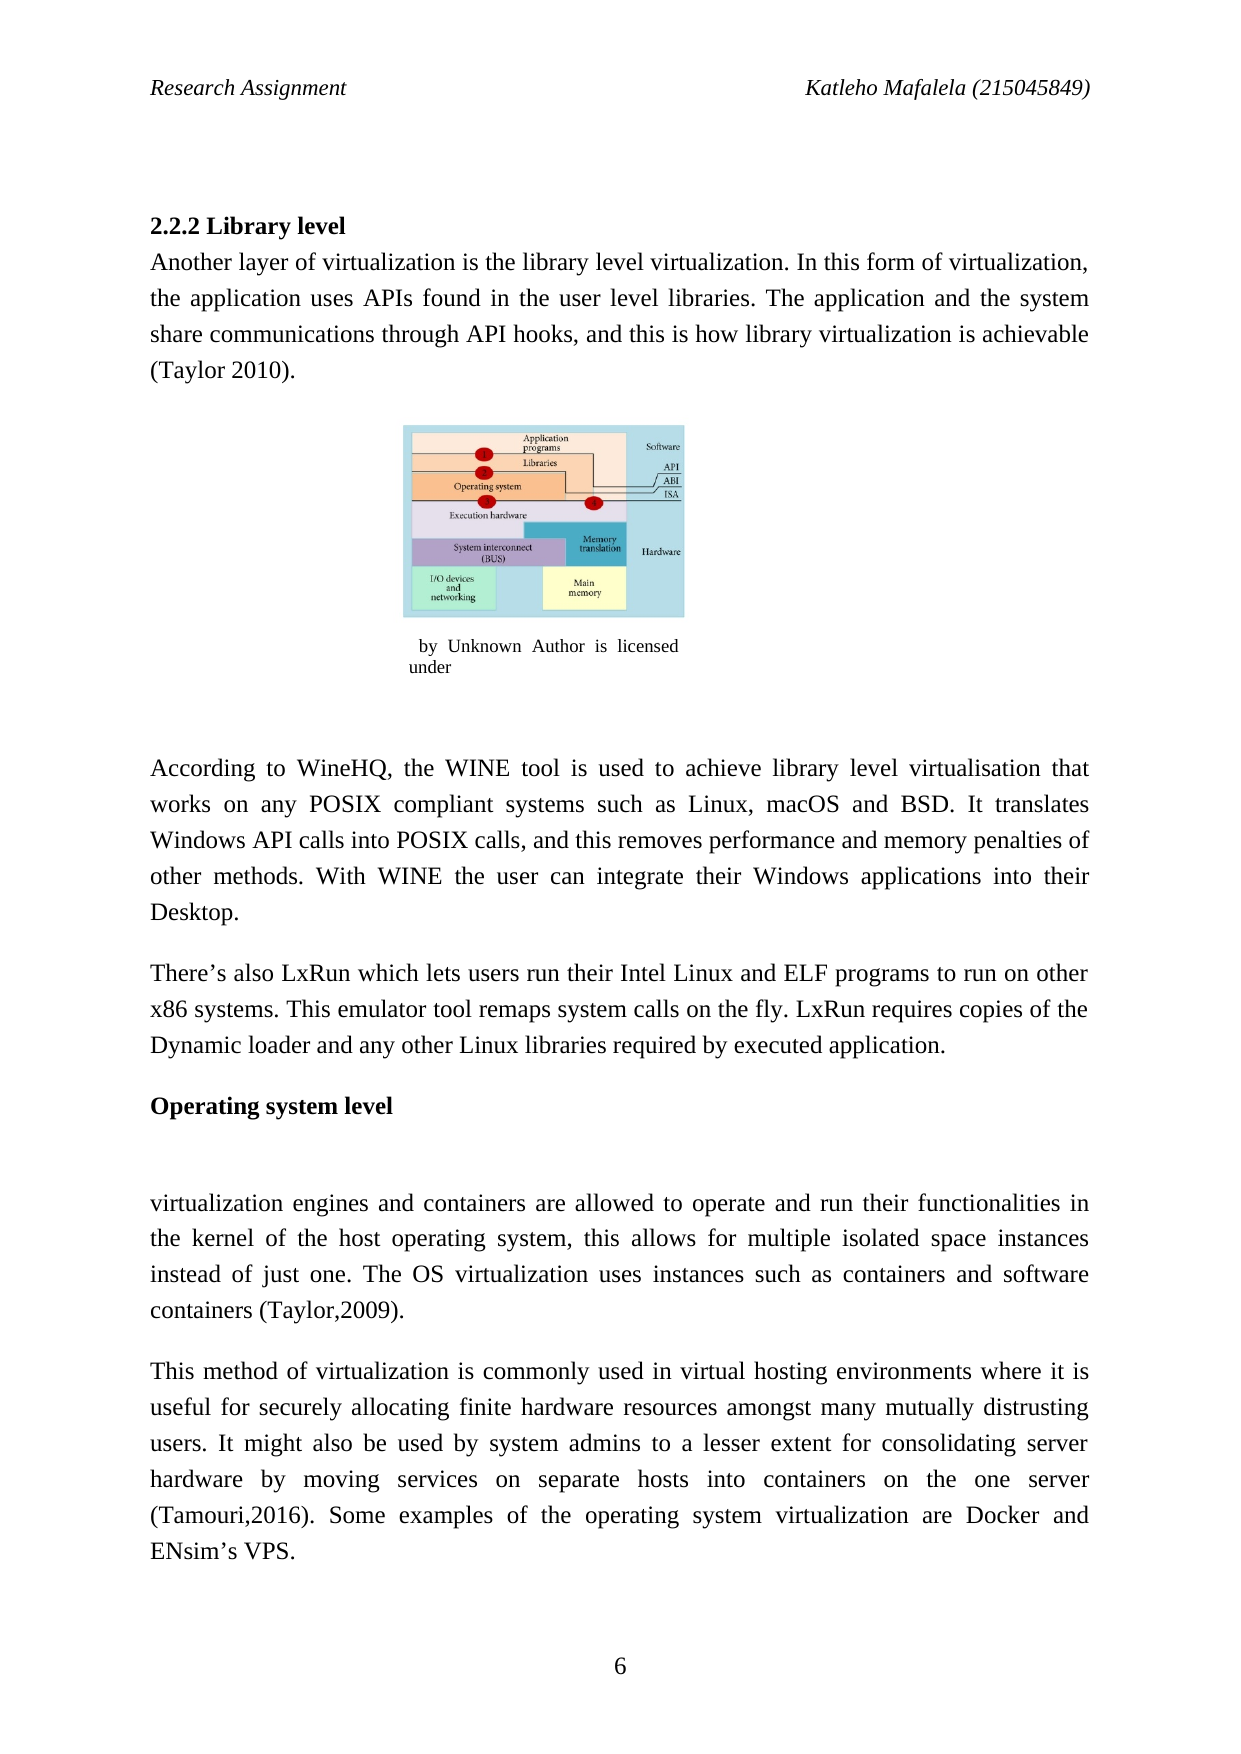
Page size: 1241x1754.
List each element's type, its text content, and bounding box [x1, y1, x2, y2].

text virtualization engines and containers are allowed to operate and run their functionalities in the kernel of the host operating system, this allows for multiple isolated space instances instead of just one. The OS virtualization uses instances such as containers and software containers (Taylor,2009). [150, 1188, 1090, 1324]
picture [393, 415, 694, 627]
text According to WineHQ, the WINE tool is used to achieve library level virtualisation that works on any POSIX compliant systems such as Linux, macOS and BSD. It translates Windows API calls into POSIX calls, and this removes performance and memory penalties of other methods. With WINE the user can integrate their Windows applications into their Desktop. [150, 753, 1090, 926]
text This method of virtualization is commonly used in virtual hosting environments where it is useful for securely allocating finite hardware resources amongst many mutually distrusting users. It might also be used by system admins to a lesser extent for consolidating server hardware by moving services on separate hosts into containers on the one server (Tamouri,2016). Some examples of the operating system virtualization are Docker and ENsim’s VPS. [150, 1356, 1090, 1565]
subtitle 2.2.2 Library level [150, 211, 1090, 240]
subtitle Operating system level [150, 1091, 1090, 1119]
text There’s also LxRun which lets users run their Intel Linux and ELF programs to run on other x86 systems. This emulator tool remaps system calls on the fly. LxRun requires copies of the Dynamic loader and any other Linux libraries required by executed application. [150, 958, 1090, 1058]
text Another layer of virtualization is the library level virtualization. In this form of virtualization, the application uses APIs found in the user level libraries. The application and the system share communications through API hooks, and this is how library virtualization is achievable (Taylor 2010). [150, 247, 1090, 383]
